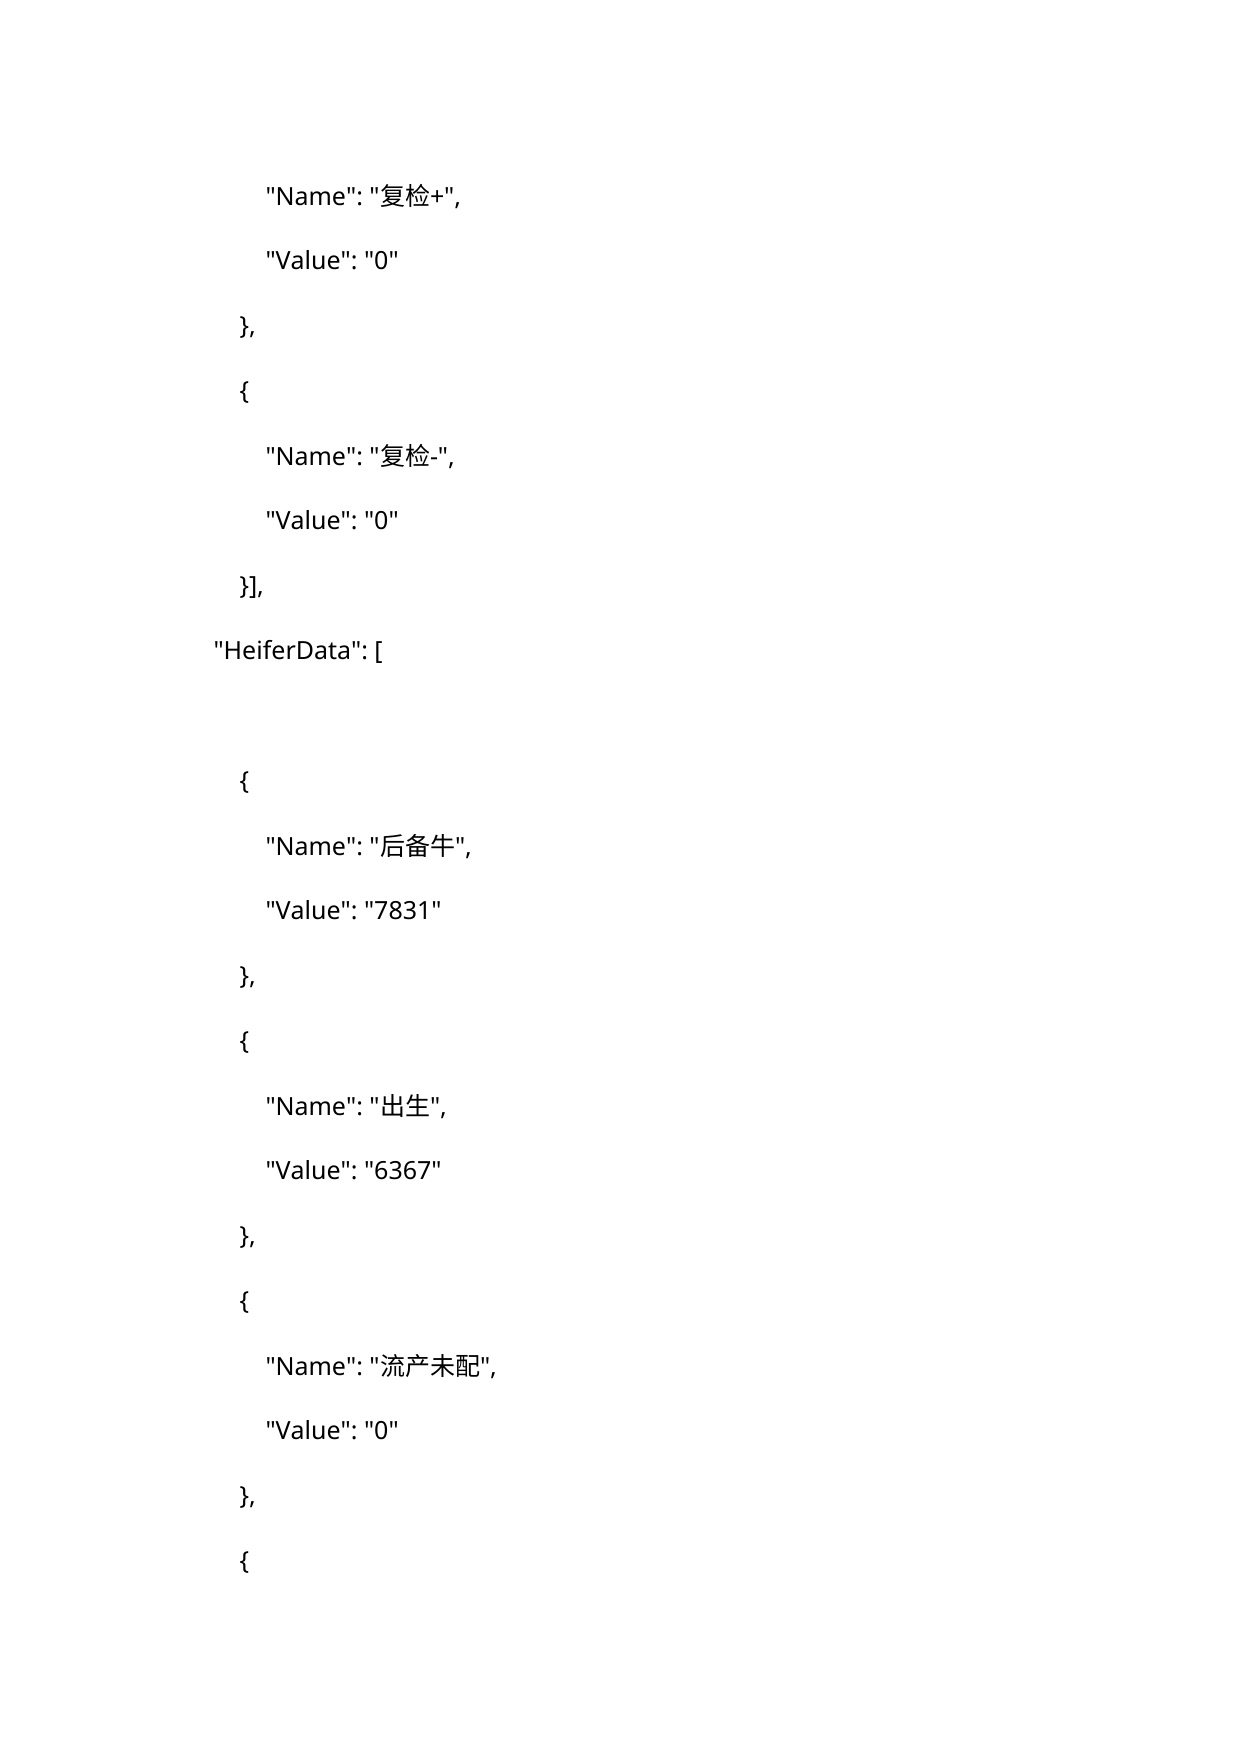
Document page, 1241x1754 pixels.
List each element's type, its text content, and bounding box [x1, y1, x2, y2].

text "Value": "6367" [187, 1137, 1053, 1202]
text "Name": "出生", [187, 1072, 1053, 1137]
text "Name": "流产未配", [187, 1332, 1053, 1397]
text }, [187, 1202, 1053, 1267]
text "HeiferData": [ [187, 617, 1053, 682]
text }, [187, 292, 1053, 357]
text "Name": "后备牛", [187, 812, 1053, 877]
text "Value": "0" [187, 227, 1053, 292]
text { [187, 1267, 1053, 1332]
text }, [187, 1462, 1053, 1527]
text "Name": "复检-", [187, 422, 1053, 487]
text "Value": "0" [187, 1397, 1053, 1462]
text }, [187, 942, 1053, 1007]
text }], [187, 552, 1053, 617]
text { [187, 1527, 1053, 1592]
text { [187, 747, 1053, 812]
text "Value": "7831" [187, 877, 1053, 942]
text { [187, 1007, 1053, 1072]
text "Name": "复检+", [187, 162, 1053, 227]
text { [187, 357, 1053, 422]
text "Value": "0" [187, 487, 1053, 552]
